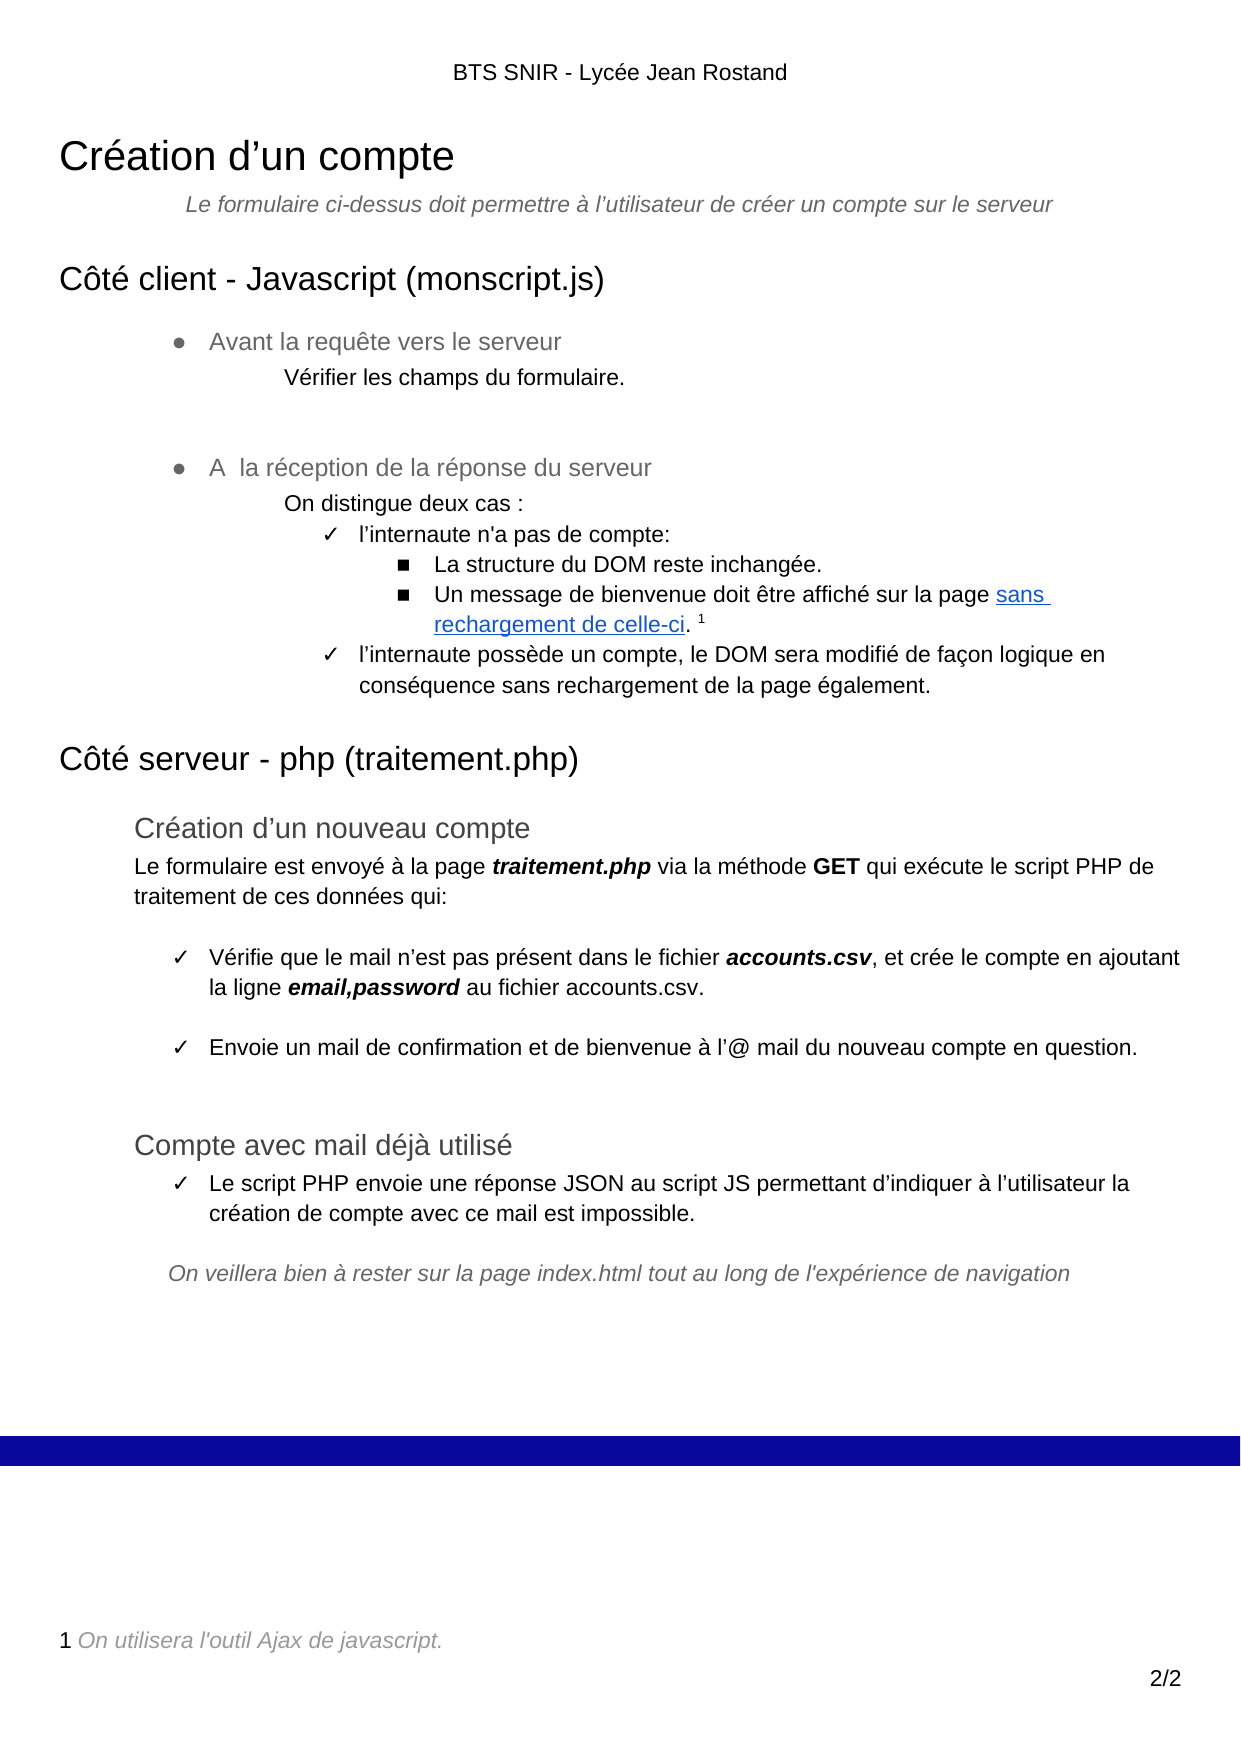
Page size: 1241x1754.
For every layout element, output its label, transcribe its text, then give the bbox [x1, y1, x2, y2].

subtitle Avant la requête vers le serveur [171, 327, 1181, 355]
subtitle A la réception de la réponse du serveur [171, 453, 1181, 482]
list Le script PHP envoie une réponse JSON au script JS permettant d’indiquer à l’utilisateur la création de compte avec ce mail est impossible. [171, 1170, 1181, 1226]
list l’internaute possède un compte, le DOM sera modifié de façon logique en conséquence sans rechargement de la page également. [321, 641, 1181, 698]
subtitle Côté client - Javascript (monscript.js) [59, 259, 1181, 297]
subtitle Compte avec mail déjà utilisé [134, 1128, 1181, 1161]
list l’internaute n'a pas de compte: [321, 521, 1181, 547]
text On veillera bien à rester sur la page index.html tout au long de l'expérience de navigation [59, 1260, 1181, 1287]
subtitle Création d’un compte [59, 131, 1181, 179]
picture [0, 1436, 1241, 1466]
subtitle Côté serveur - php (traitement.php) [59, 739, 1181, 778]
text Le formulaire est envoyé à la page traitement.php via la méthode GET qui exécute le script PHP de traitement de ces données qui: [134, 853, 1181, 909]
subtitle Création d’un nouveau compte [134, 811, 1181, 844]
list Un message de bienvenue doit être affiché sur la page sans rechargement de celle-ci. [396, 581, 1181, 637]
text Vérifier les champs du formulaire. [284, 364, 1181, 390]
list Envoie un mail de confirmation et de bienvenue à l’@ mail du nouveau compte en question. [171, 1034, 1181, 1061]
text On distingue deux cas : [284, 490, 1181, 517]
list La structure du DOM reste inchangée. [396, 551, 1181, 577]
list Vérifie que le mail n’est pas présent dans le fichier accounts.csv, et crée le compte en ajoutant la ligne email,password au fichier accounts.csv. [171, 943, 1181, 1000]
text Le formulaire ci-dessus doit permettre à l’utilisateur de créer un compte sur le serveur [59, 191, 1181, 218]
